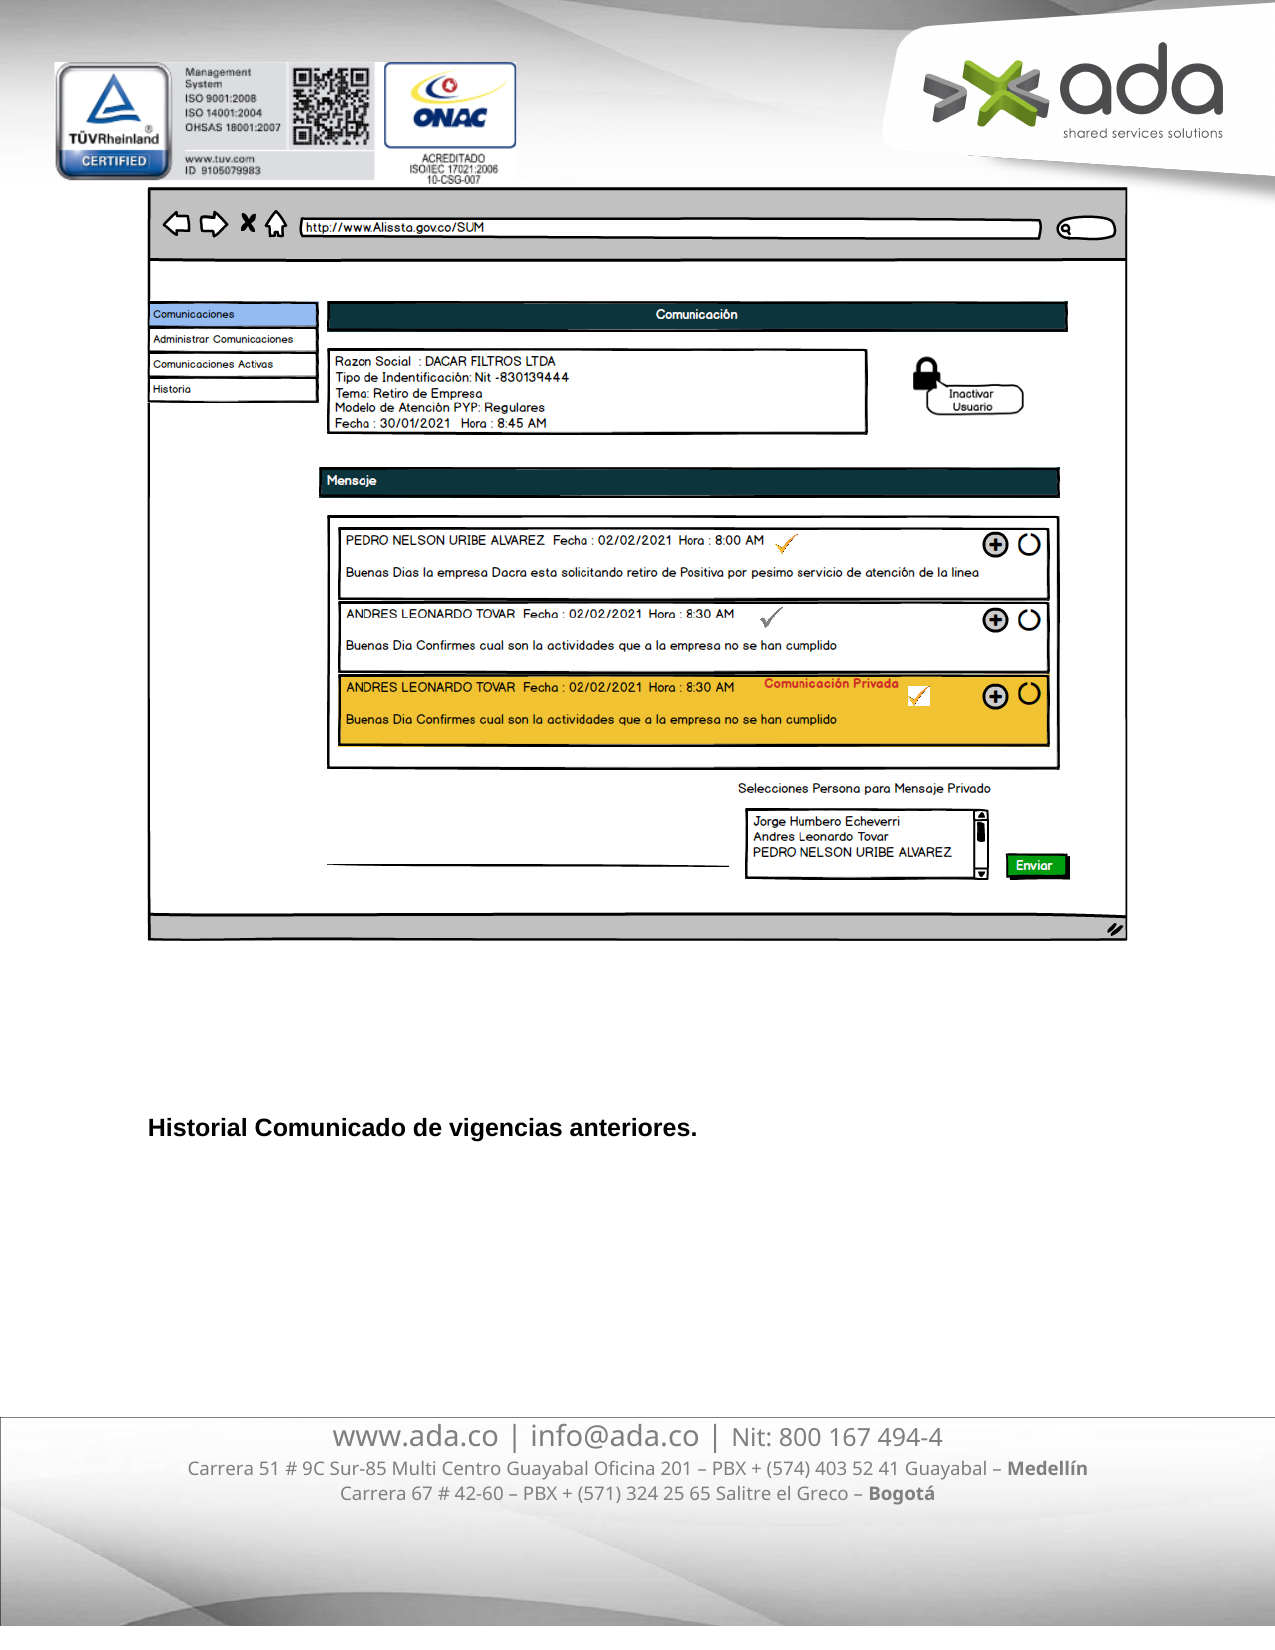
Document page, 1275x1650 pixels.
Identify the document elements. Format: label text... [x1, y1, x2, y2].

picture [0, 1417, 1275, 1626]
picture [0, 0, 1275, 941]
text Historial Comunicado de vigencias anteriores. [148, 1113, 1127, 1142]
